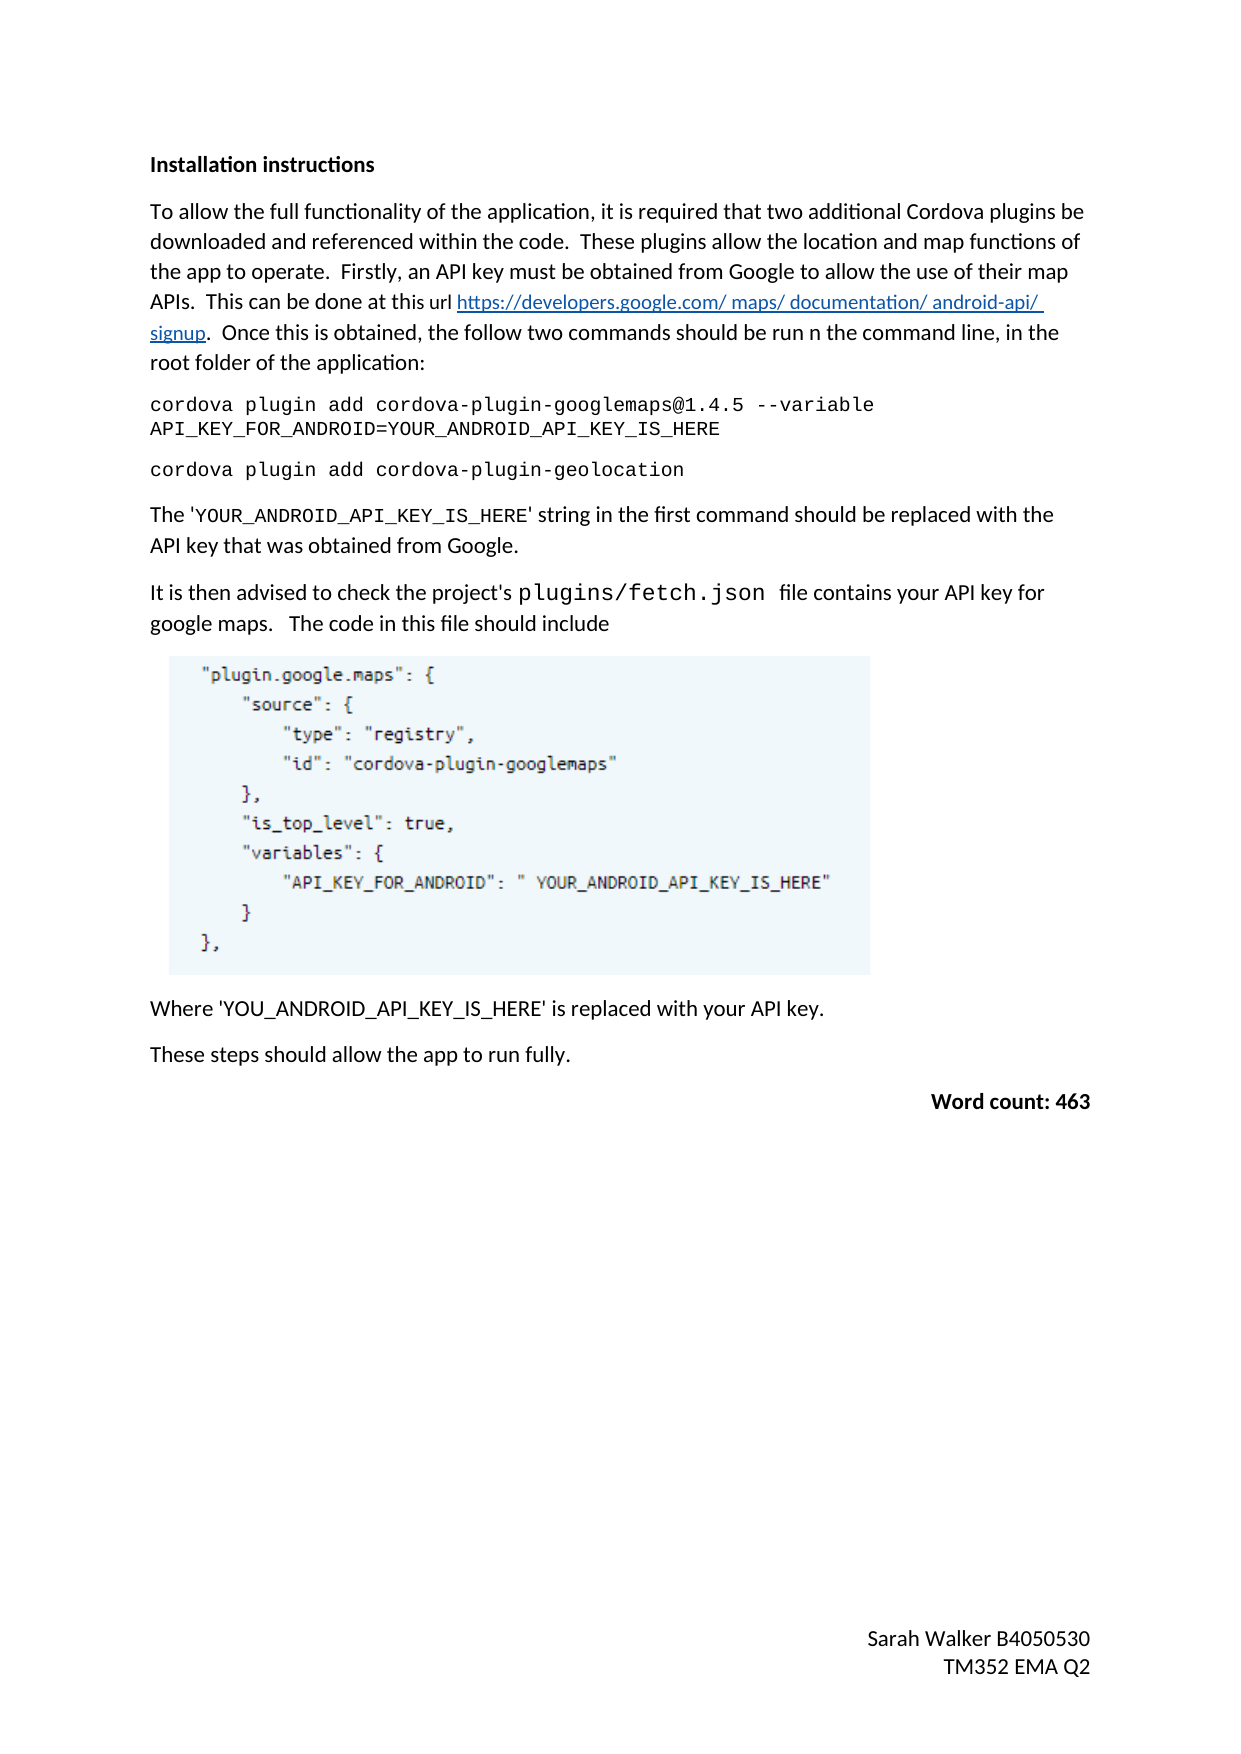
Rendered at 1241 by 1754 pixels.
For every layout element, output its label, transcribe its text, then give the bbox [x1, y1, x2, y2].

text Where 'YOU_ANDROID_API_KEY_IS_HERE' is replaced with your API key. [150, 994, 1090, 1022]
text cordova plugin add cordova-plugin-googlemaps@1.4.5 --variable API_KEY_FOR_ANDROID=YOUR_ANDROID_API_KEY_IS_HERE [150, 395, 1090, 441]
text It is then advised to check the project's plugins/fetch.json file contains your API key for google maps. The code in this file should include [150, 578, 1090, 637]
text Installation instructions [150, 150, 1090, 178]
text These steps should allow the app to run fully. [150, 1041, 1090, 1069]
text The 'YOUR_ANDROID_API_KEY_IS_HERE' string in the first command should be replaced with the API key that was obtained from Google. [150, 501, 1090, 559]
text cordova plugin add cordova-plugin-geolocation [150, 460, 1090, 482]
text Word count: 463 [150, 1087, 1090, 1116]
text To allow the full functionality of the application, it is required that two additional Cordova plugins be downloaded and referenced within the code. These plugins allow the location and map functions of the app to operate. Firstly, an API key must be obtained from Google to allow the use of their map APIs. This can be done at this url https://developers.google.com/ maps/ documentation/ android-api/ signup. Once this is obtained, the follow two commands should be run n the command line, in the root folder of the application: [150, 197, 1090, 376]
